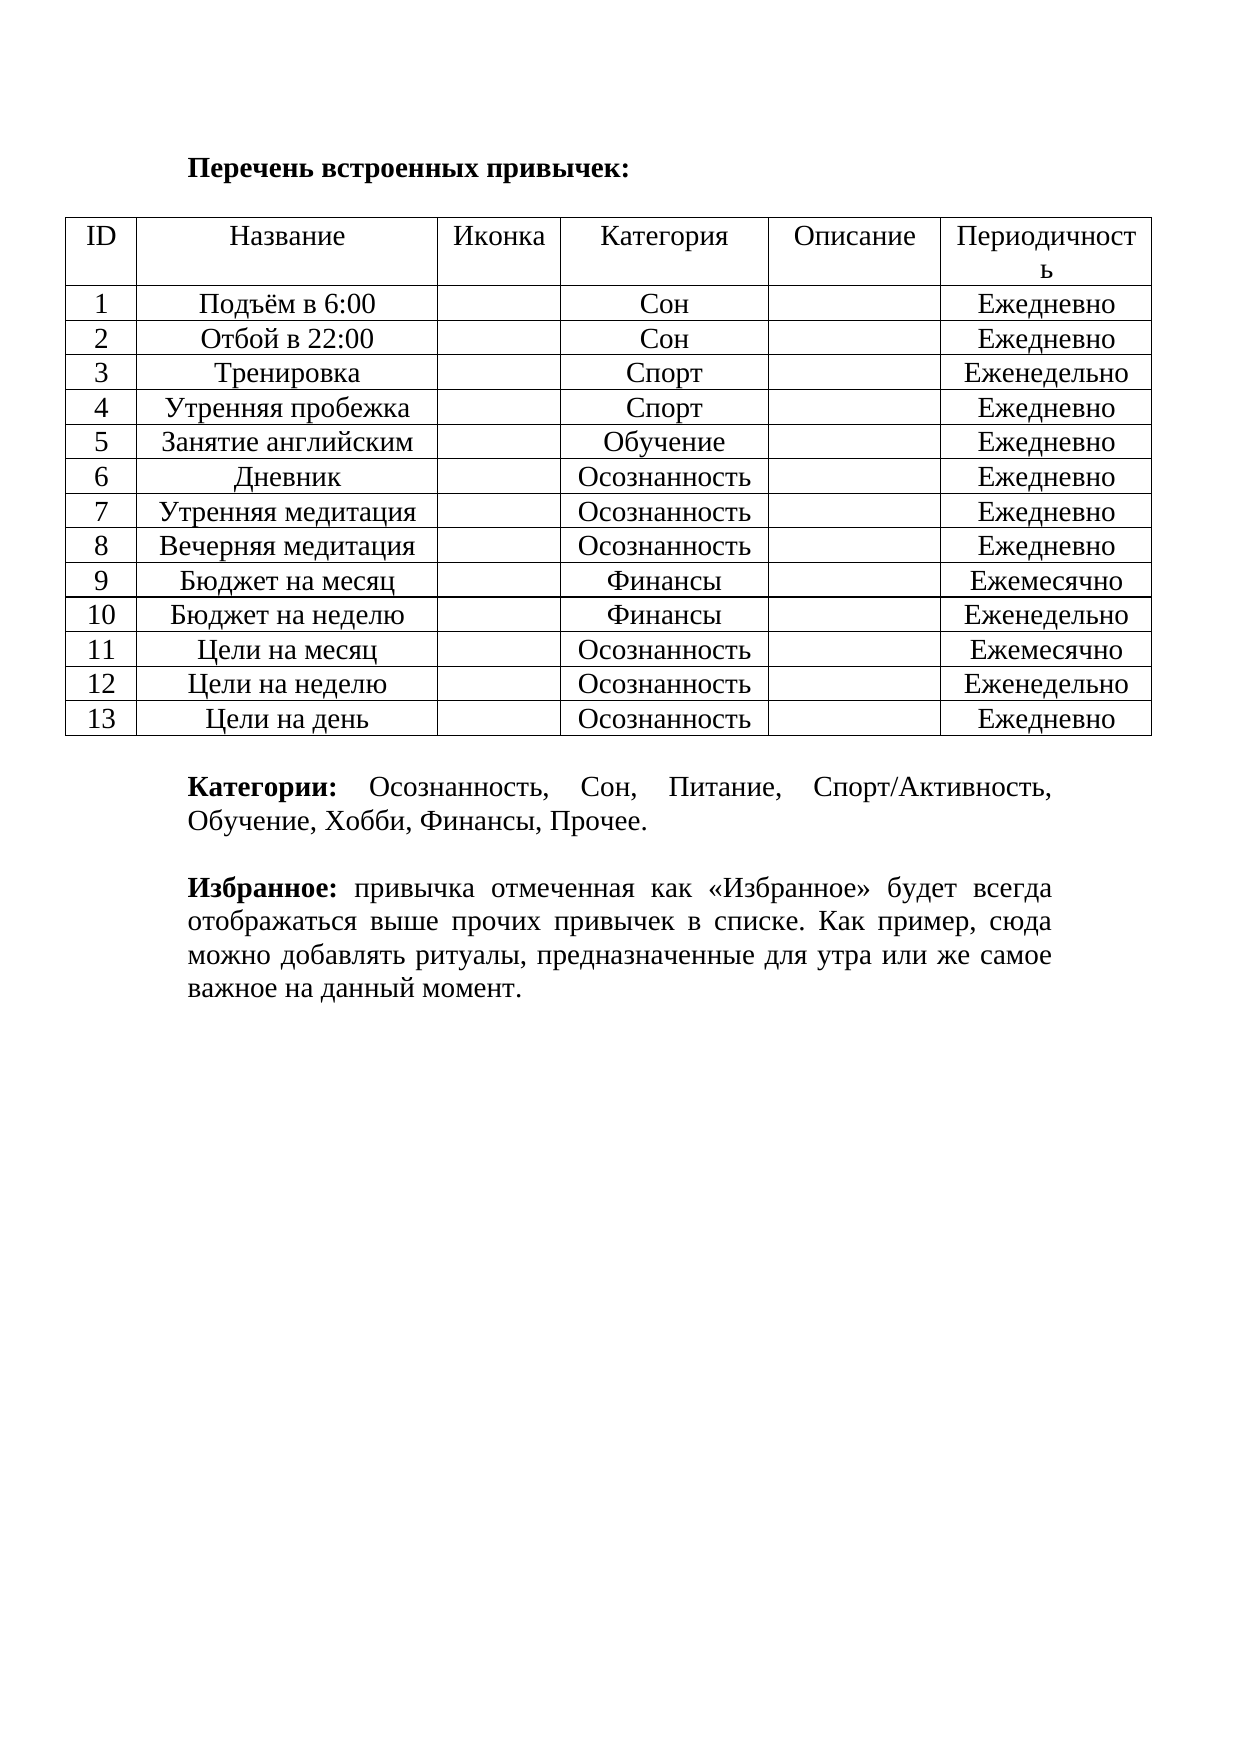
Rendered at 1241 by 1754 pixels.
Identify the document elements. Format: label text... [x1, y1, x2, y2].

table_cell [438, 632, 560, 666]
table_cell Еженедельно [941, 355, 1151, 389]
table_cell 5 [66, 425, 136, 458]
table_cell Ежедневно [941, 321, 1151, 354]
table_cell [438, 321, 560, 354]
table_header ID [66, 218, 136, 285]
table_cell Осознанность [561, 667, 768, 700]
table_cell Цели на месяц [137, 632, 437, 666]
table_cell [769, 286, 940, 320]
table_cell [769, 494, 940, 527]
table_cell 8 [66, 528, 136, 562]
table_cell Занятие английским [137, 425, 437, 458]
table_cell Ежедневно [941, 528, 1151, 562]
table_cell Ежемесячно [941, 563, 1151, 596]
table_header Описание [769, 218, 940, 285]
table_cell Ежедневно [941, 701, 1151, 735]
text Перечень встроенных привычек: [187, 150, 1053, 183]
table_cell 10 [66, 598, 136, 631]
table_cell [438, 286, 560, 320]
table_header Иконка [438, 218, 560, 285]
table_cell Осознанность [561, 494, 768, 527]
table_cell [438, 598, 560, 631]
table_cell Сон [561, 286, 768, 320]
table_cell Ежедневно [941, 459, 1151, 493]
table_cell Ежедневно [941, 390, 1151, 423]
table_cell 4 [66, 390, 136, 423]
table_cell 9 [66, 563, 136, 596]
table_cell Финансы [561, 563, 768, 596]
table_cell [769, 563, 940, 596]
table_cell [769, 321, 940, 354]
table_cell Ежедневно [941, 494, 1151, 527]
table_cell Дневник [137, 459, 437, 493]
table_header Периодичность [941, 218, 1151, 285]
table_cell 6 [66, 459, 136, 493]
table_cell 12 [66, 667, 136, 700]
table_cell Осознанность [561, 528, 768, 562]
table_cell Цели на неделю [137, 667, 437, 700]
table_cell [769, 459, 940, 493]
table_cell [438, 563, 560, 596]
table_cell [769, 701, 940, 735]
table_header Название [137, 218, 437, 285]
table_cell Утренняя пробежка [137, 390, 437, 423]
table_cell Осознанность [561, 632, 768, 666]
text Категории: Осознанность, Сон, Питание, Спорт/Активность, Обучение, Хобби, Финансы, Прочее. [187, 769, 1053, 836]
table_cell Ежедневно [941, 425, 1151, 458]
table_cell Вечерняя медитация [137, 528, 437, 562]
table_cell Бюджет на неделю [137, 598, 437, 631]
table_cell 7 [66, 494, 136, 527]
table_cell [769, 528, 940, 562]
table_header Категория [561, 218, 768, 285]
table_cell 2 [66, 321, 136, 354]
text Избранное: привычка отмеченная как «Избранное» будет всегда отображаться выше прочих привычек в списке. Как пример, сюда можно добавлять ритуалы, предназначенные для утра или же самое важное на данный момент. [187, 870, 1053, 1004]
table_cell [769, 355, 940, 389]
table_cell [438, 701, 560, 735]
table_cell Спорт [561, 355, 768, 389]
table_cell Утренняя медитация [137, 494, 437, 527]
table_cell Спорт [561, 390, 768, 423]
table_cell Еженедельно [941, 598, 1151, 631]
table_cell Ежемесячно [941, 632, 1151, 666]
table_cell [438, 494, 560, 527]
table_cell [769, 425, 940, 458]
table_cell Тренировка [137, 355, 437, 389]
table_cell [438, 390, 560, 423]
table_cell 1 [66, 286, 136, 320]
table_cell 11 [66, 632, 136, 666]
table_cell Еженедельно [941, 667, 1151, 700]
table_cell [769, 667, 940, 700]
table_cell [769, 632, 940, 666]
table_cell [438, 459, 560, 493]
table_cell Отбой в 22:00 [137, 321, 437, 354]
table_cell [769, 598, 940, 631]
table_cell Осознанность [561, 701, 768, 735]
table_cell 13 [66, 701, 136, 735]
table_cell Ежедневно [941, 286, 1151, 320]
table_cell [438, 425, 560, 458]
table_cell Осознанность [561, 459, 768, 493]
table_cell [769, 390, 940, 423]
table_cell [438, 667, 560, 700]
table_cell Подъём в 6:00 [137, 286, 437, 320]
table_cell Сон [561, 321, 768, 354]
table_cell Финансы [561, 598, 768, 631]
table_cell Цели на день [137, 701, 437, 735]
table_cell [438, 528, 560, 562]
table_cell [438, 355, 560, 389]
table_cell Бюджет на месяц [137, 563, 437, 596]
table_cell 3 [66, 355, 136, 389]
table_cell Обучение [561, 425, 768, 458]
